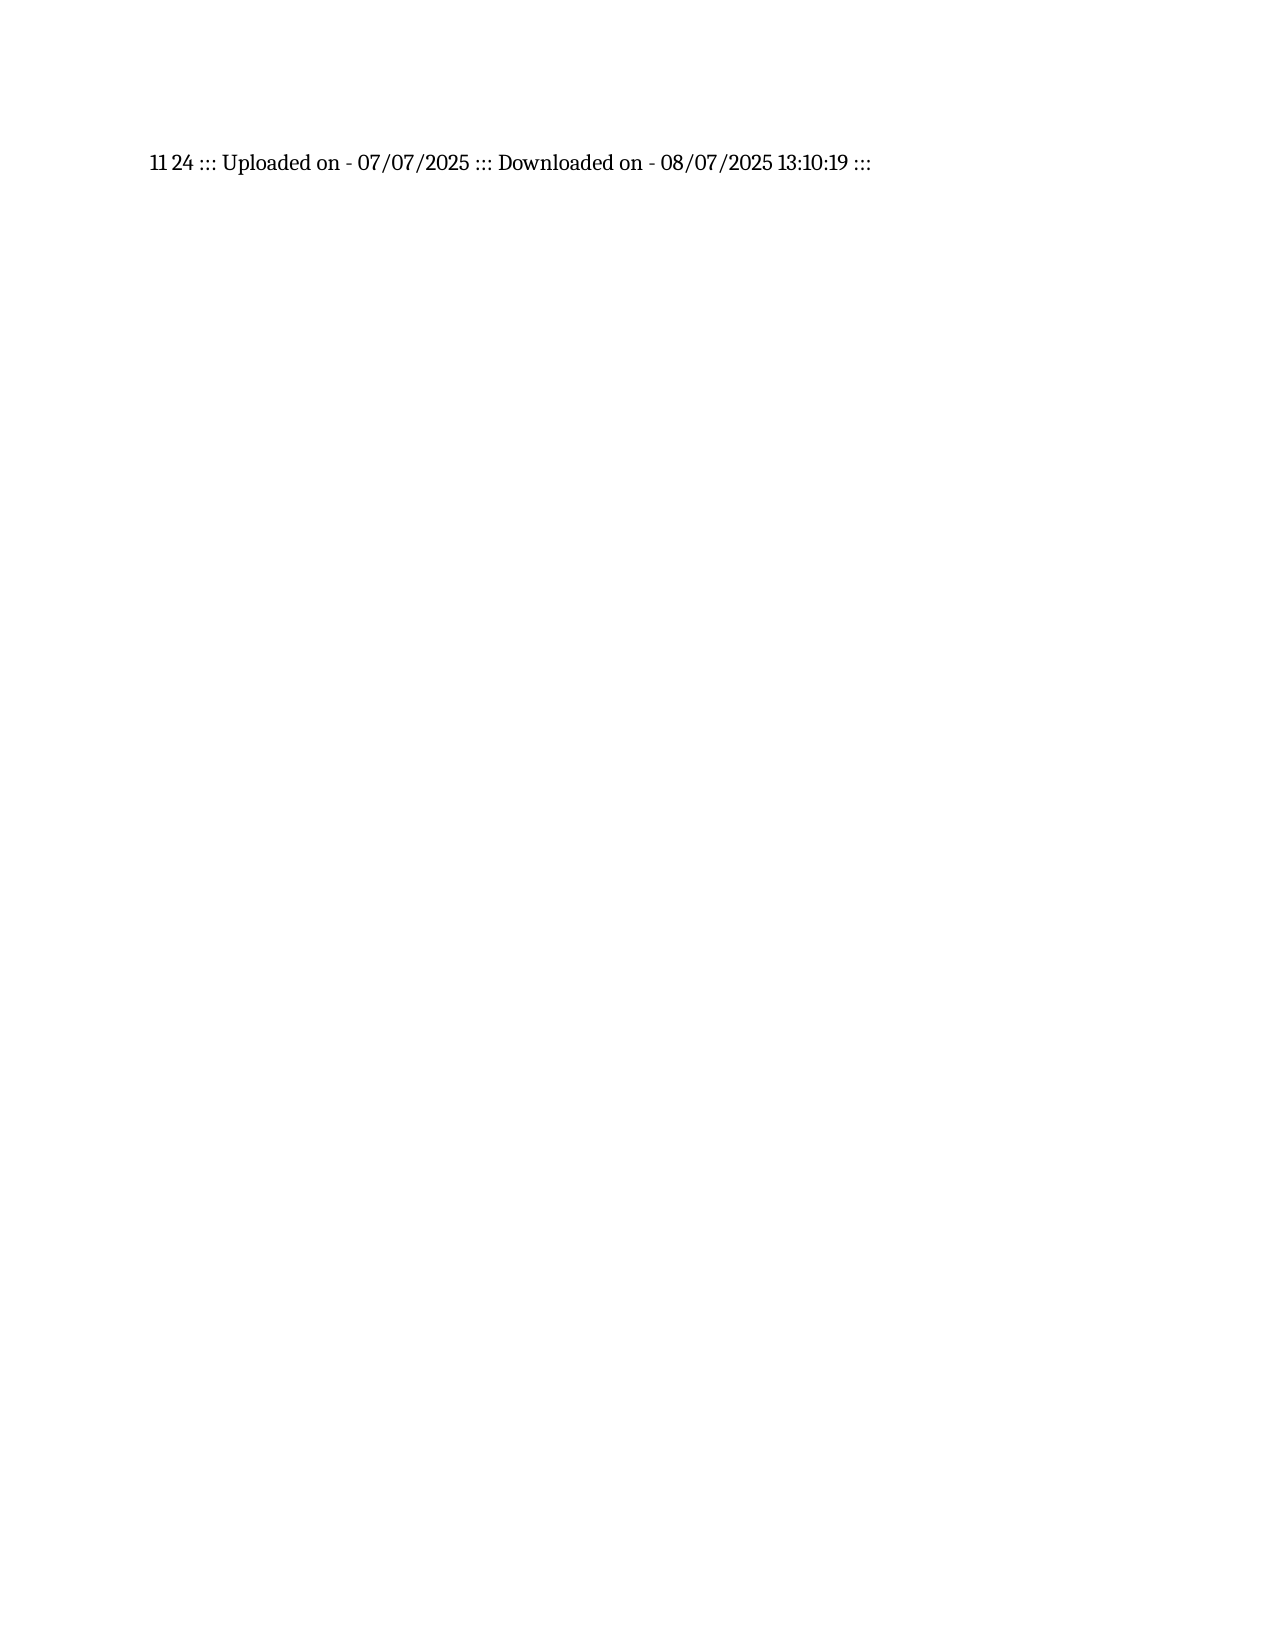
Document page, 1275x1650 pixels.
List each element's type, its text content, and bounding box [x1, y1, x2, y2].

text 11 24 ::: Uploaded on - 07/07/2025 ::: Downloaded on - 08/07/2025 13:10:19 ::: [150, 150, 1125, 176]
